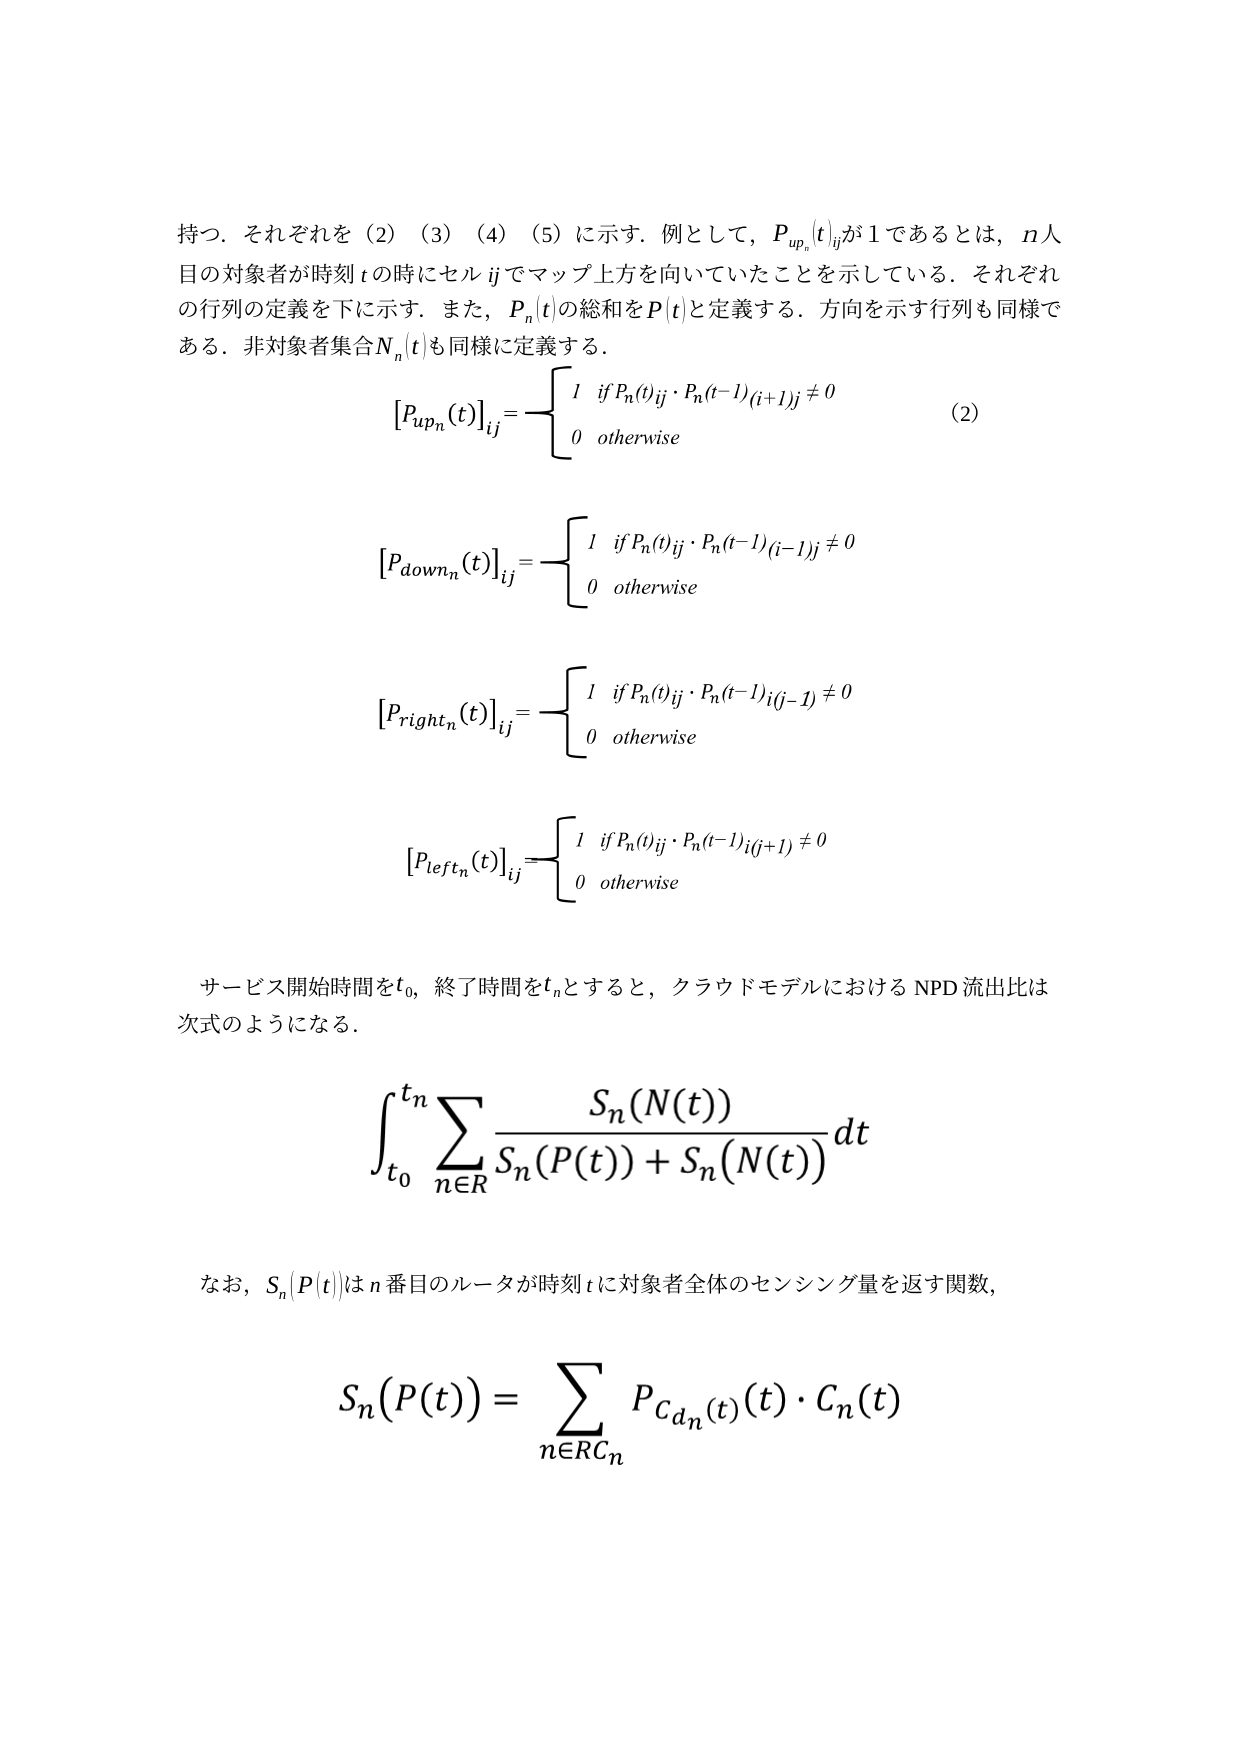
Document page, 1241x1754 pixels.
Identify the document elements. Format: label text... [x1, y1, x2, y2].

text サービス開始時間を，終了時間をとすると，クラウドモデルにおけるNPD流出比は次式のようになる． [177, 967, 1063, 1042]
picture [387, 366, 853, 462]
text なお，はn番目のルータが時刻tに対象者全体のセンシング量を返す関数， [177, 1267, 1063, 1304]
picture [400, 816, 840, 906]
picture [347, 1079, 893, 1194]
picture [371, 666, 869, 762]
picture [316, 1341, 925, 1473]
picture [372, 516, 868, 612]
